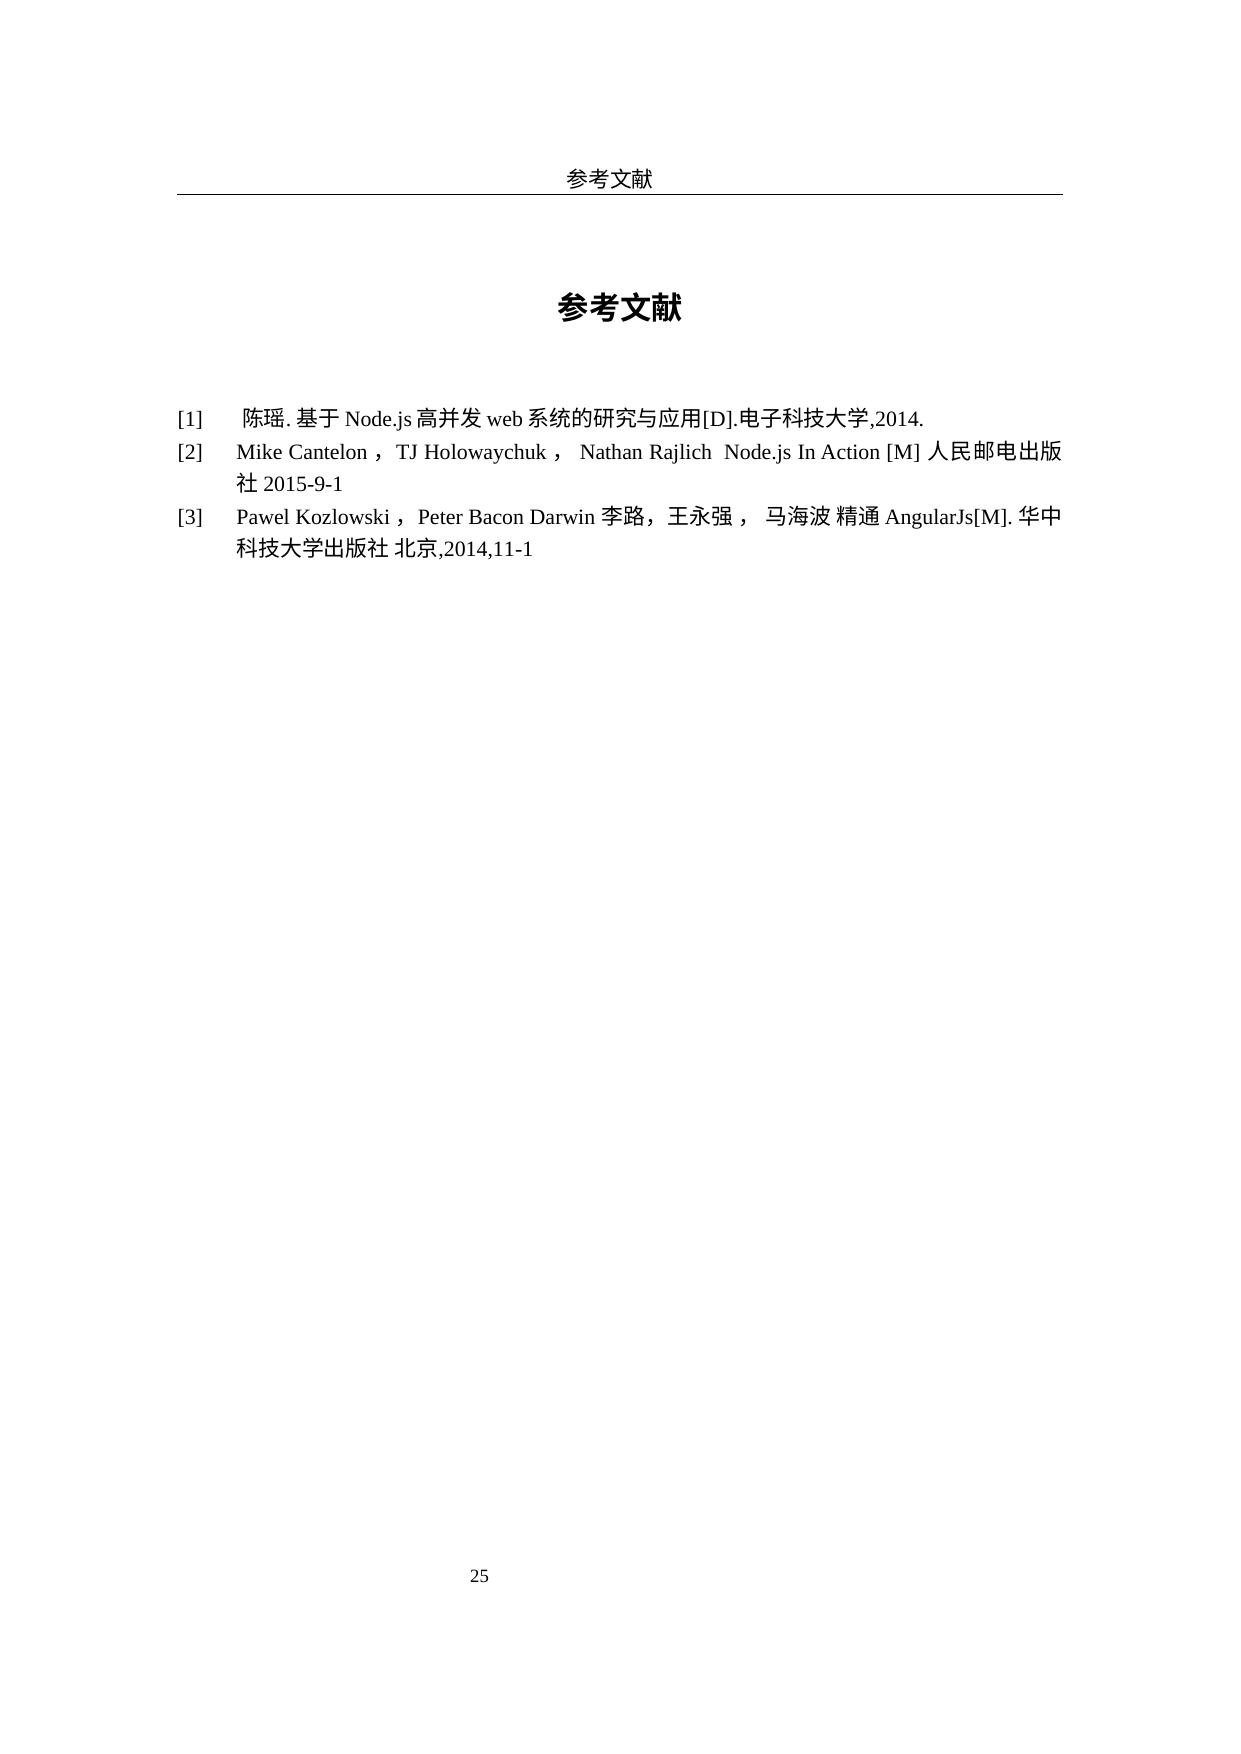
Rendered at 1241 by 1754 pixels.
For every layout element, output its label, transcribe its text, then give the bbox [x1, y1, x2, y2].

list Mike Cantelon ，TJ Holowaychuk ， Nathan Rajlich Node.js In Action [M] 人民邮电出版社 2015-9-1 [177, 433, 1063, 498]
list 陈瑶. 基于Node.js高并发web系统的研究与应用[D].电子科技大学,2014. [177, 401, 1063, 433]
list Pawel Kozlowski ，Peter Bacon Darwin 李路，王永强 ， 马海波 精通AngularJs[M]. 华中科技大学出版社 北京,2014,11-1 [177, 498, 1063, 563]
subtitle 参考文献 [177, 273, 1063, 338]
